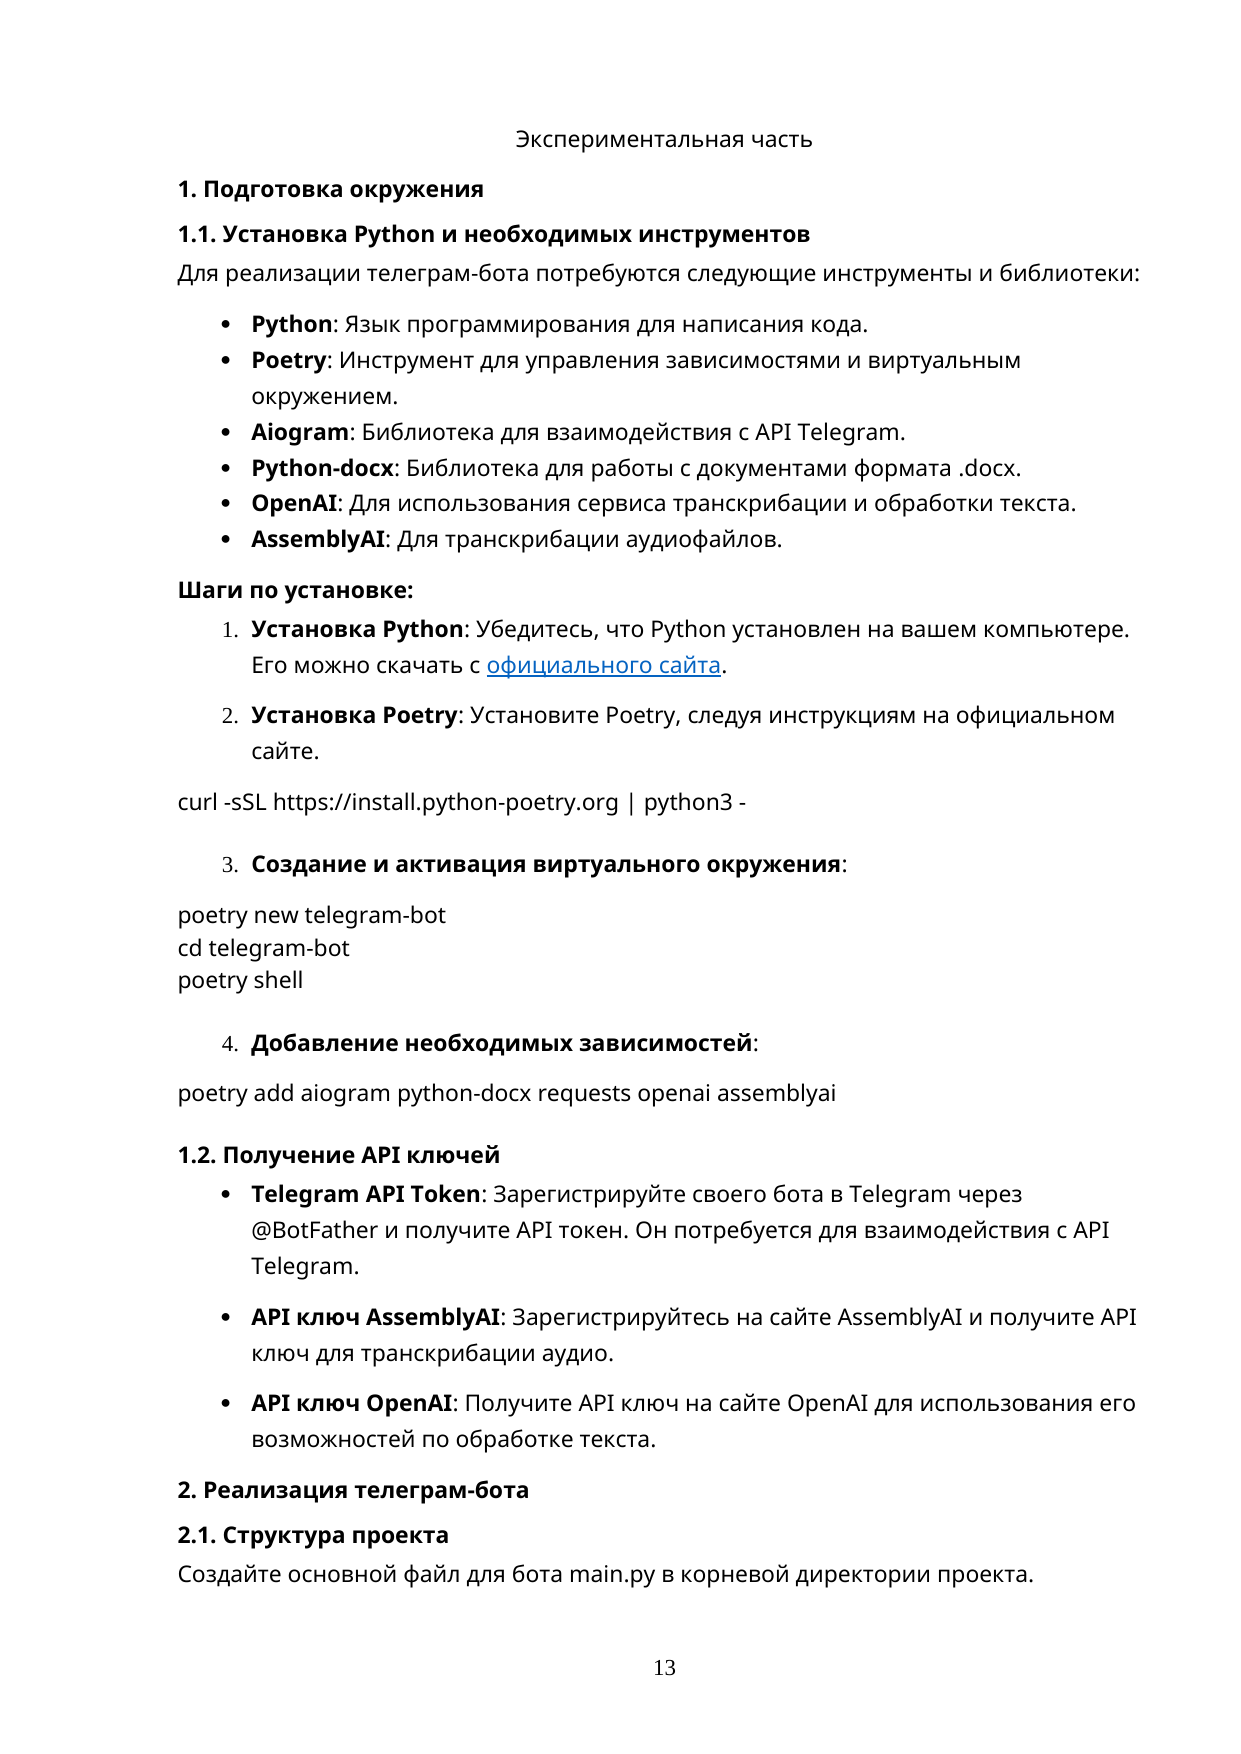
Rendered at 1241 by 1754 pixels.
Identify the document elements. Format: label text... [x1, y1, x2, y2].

list OpenAI: Для использования сервиса транскрибации и обработки текста. [222, 487, 1152, 519]
subtitle Шаги по установке: [177, 574, 1152, 605]
list AssemblyAI: Для транскрибации аудиофайлов. [222, 523, 1152, 554]
list poetry new telegram-bot [177, 899, 1152, 930]
list poetry shell [177, 964, 1152, 996]
list Telegram API Token: Зарегистрируйте своего бота в Telegram через @BotFather и получите API токен. Он потребуется для взаимодействия с API Telegram. [222, 1178, 1152, 1282]
list Python: Язык программирования для написания кода. [222, 308, 1152, 339]
list Создание и активация виртуального окружения: [222, 848, 1152, 879]
subtitle 1.1. Установка Python и необходимых инструментов [177, 218, 1152, 249]
list poetry add aiogram python-docx requests openai assemblyai [177, 1077, 1152, 1108]
text Создайте основной файл для бота main.py в корневой директории проекта. [177, 1558, 1152, 1589]
list cd telegram-bot [177, 931, 1152, 963]
text Для реализации телеграм-бота потребуются следующие инструменты и библиотеки: [177, 257, 1152, 288]
subtitle 1.2. Получение API ключей [177, 1139, 1152, 1171]
list Aiogram: Библиотека для взаимодействия с API Telegram. [222, 416, 1152, 447]
subtitle 2.1. Структура проекта [177, 1519, 1152, 1550]
subtitle 1. Подготовка окружения [177, 173, 1152, 204]
list Добавление необходимых зависимостей: [222, 1027, 1152, 1058]
text Экспериментальная часть [177, 123, 1152, 154]
list Установка Poetry: Установите Poetry, следуя инструкциям на официальном сайте. [222, 699, 1152, 767]
list Poetry: Инструмент для управления зависимостями и виртуальным окружением. [222, 344, 1152, 411]
list Установка Python: Убедитесь, что Python установлен на вашем компьютере. Его можно скачать с официального сайта. [222, 613, 1152, 680]
list Python-docx: Библиотека для работы с документами формата .docx. [222, 451, 1152, 483]
list API ключ AssemblyAI: Зарегистрируйтесь на сайте AssemblyAI и получите API ключ для транскрибации аудио. [222, 1301, 1152, 1368]
list curl -sSL https://install.python-poetry.org | python3 - [177, 786, 1152, 817]
list API ключ OpenAI: Получите API ключ на сайте OpenAI для использования его возможностей по обработке текста. [222, 1387, 1152, 1454]
subtitle 2. Реализация телеграм-бота [177, 1474, 1152, 1505]
